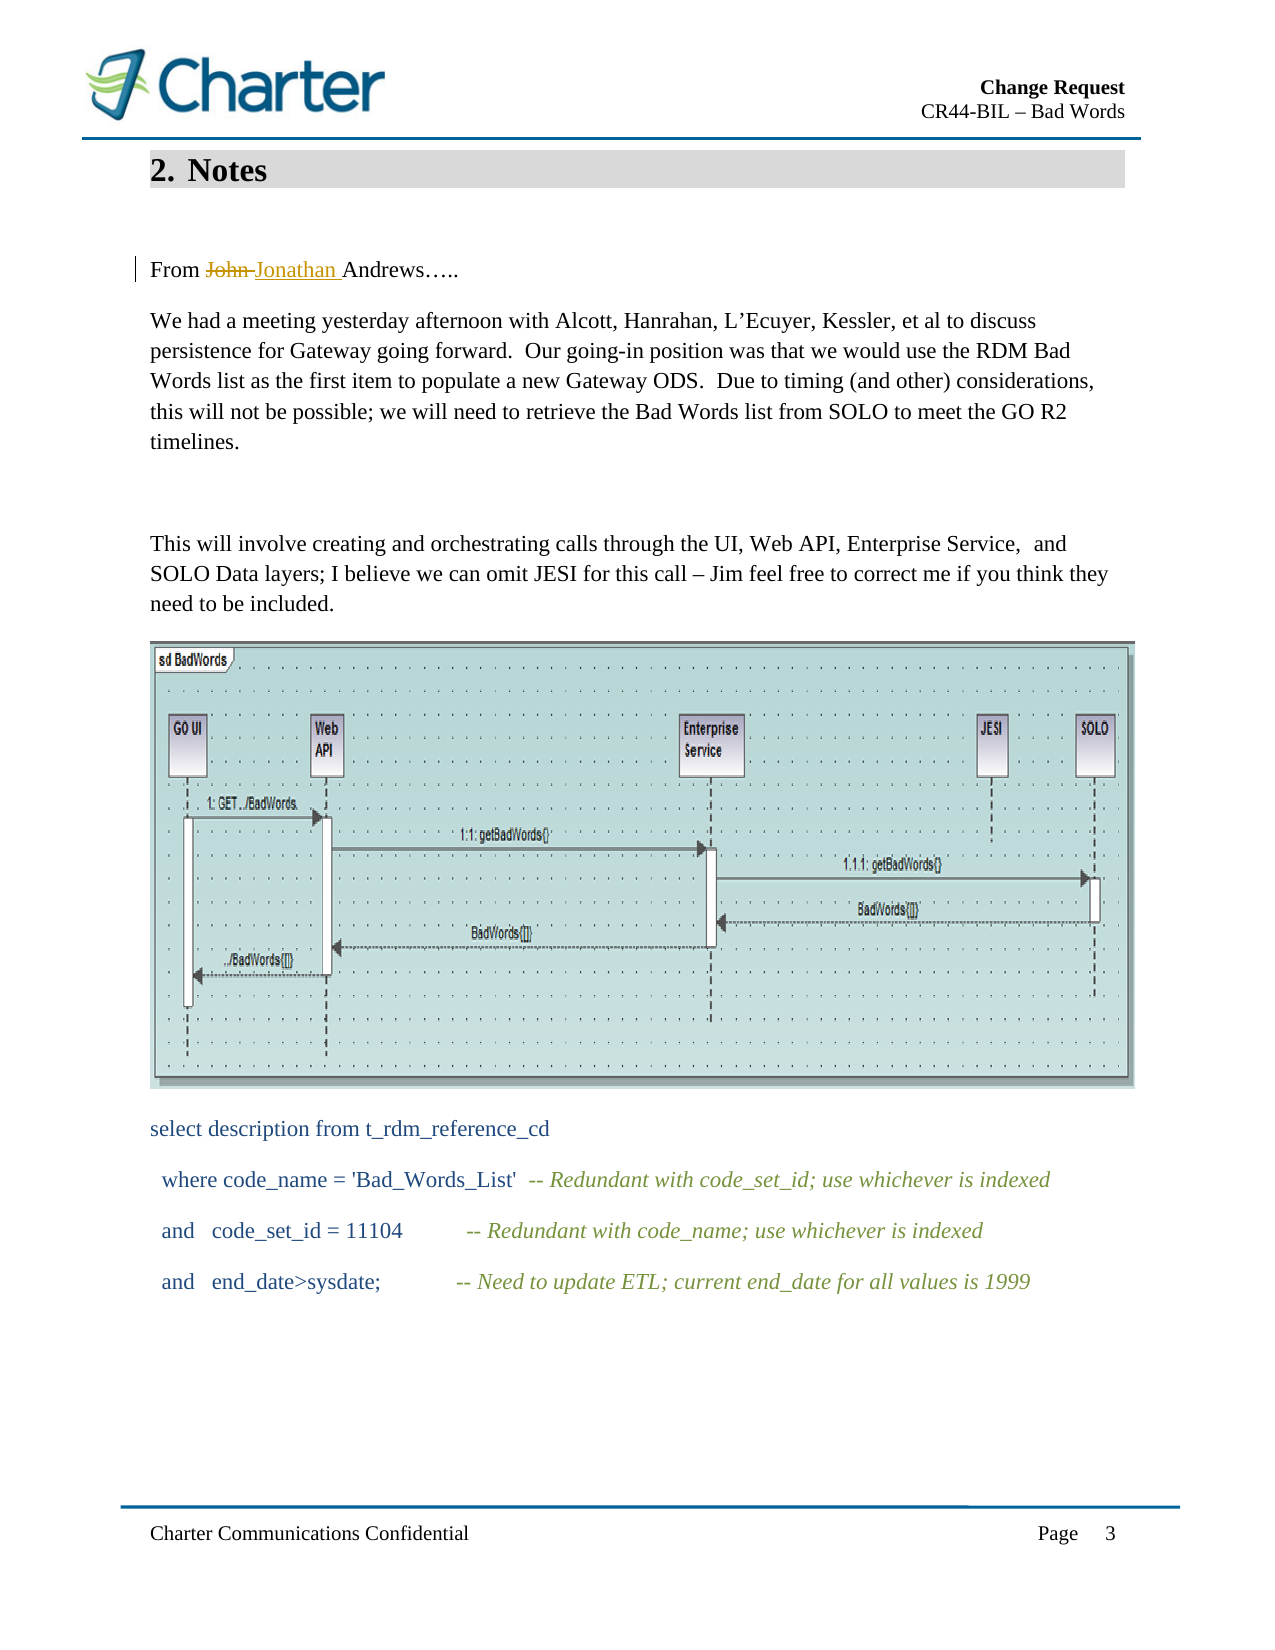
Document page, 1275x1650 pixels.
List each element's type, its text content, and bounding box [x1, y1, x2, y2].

picture [85, 45, 385, 124]
text and code_set_id = 11104 -- Redundant with code_name; use whichever is indexed [150, 1217, 1125, 1243]
text This will involve creating and orchestrating calls through the UI, Web API, Enterprise Service, and SOLO Data layers; I believe we can omit JESI for this call – Jim feel free to correct me if you think they need to be included. [150, 530, 1125, 617]
text where code_name = 'Bad_Words_List' -- Redundant with code_set_id; use whichever is indexed [150, 1166, 1125, 1192]
picture [150, 641, 1135, 1091]
text We had a meeting yesterday afternoon with Alcott, Hanrahan, L’Ecuyer, Kessler, et al to discuss persistence for Gateway going forward. Our going-in position was that we would use the RDM Bad Words list as the first item to populate a new Gateway ODS. Due to timing (and other) considerations, this will not be possible; we will need to retrieve the Bad Words list from SOLO to meet the GO R2 timelines. [150, 307, 1125, 454]
subtitle Notes [150, 150, 1125, 188]
text From Andrews….. [150, 256, 1125, 282]
text select description from t_rdm_reference_cd [150, 1115, 1125, 1141]
text and end_date>sysdate; -- Need to update ETL; current end_date for all values is 1999 [150, 1268, 1125, 1294]
